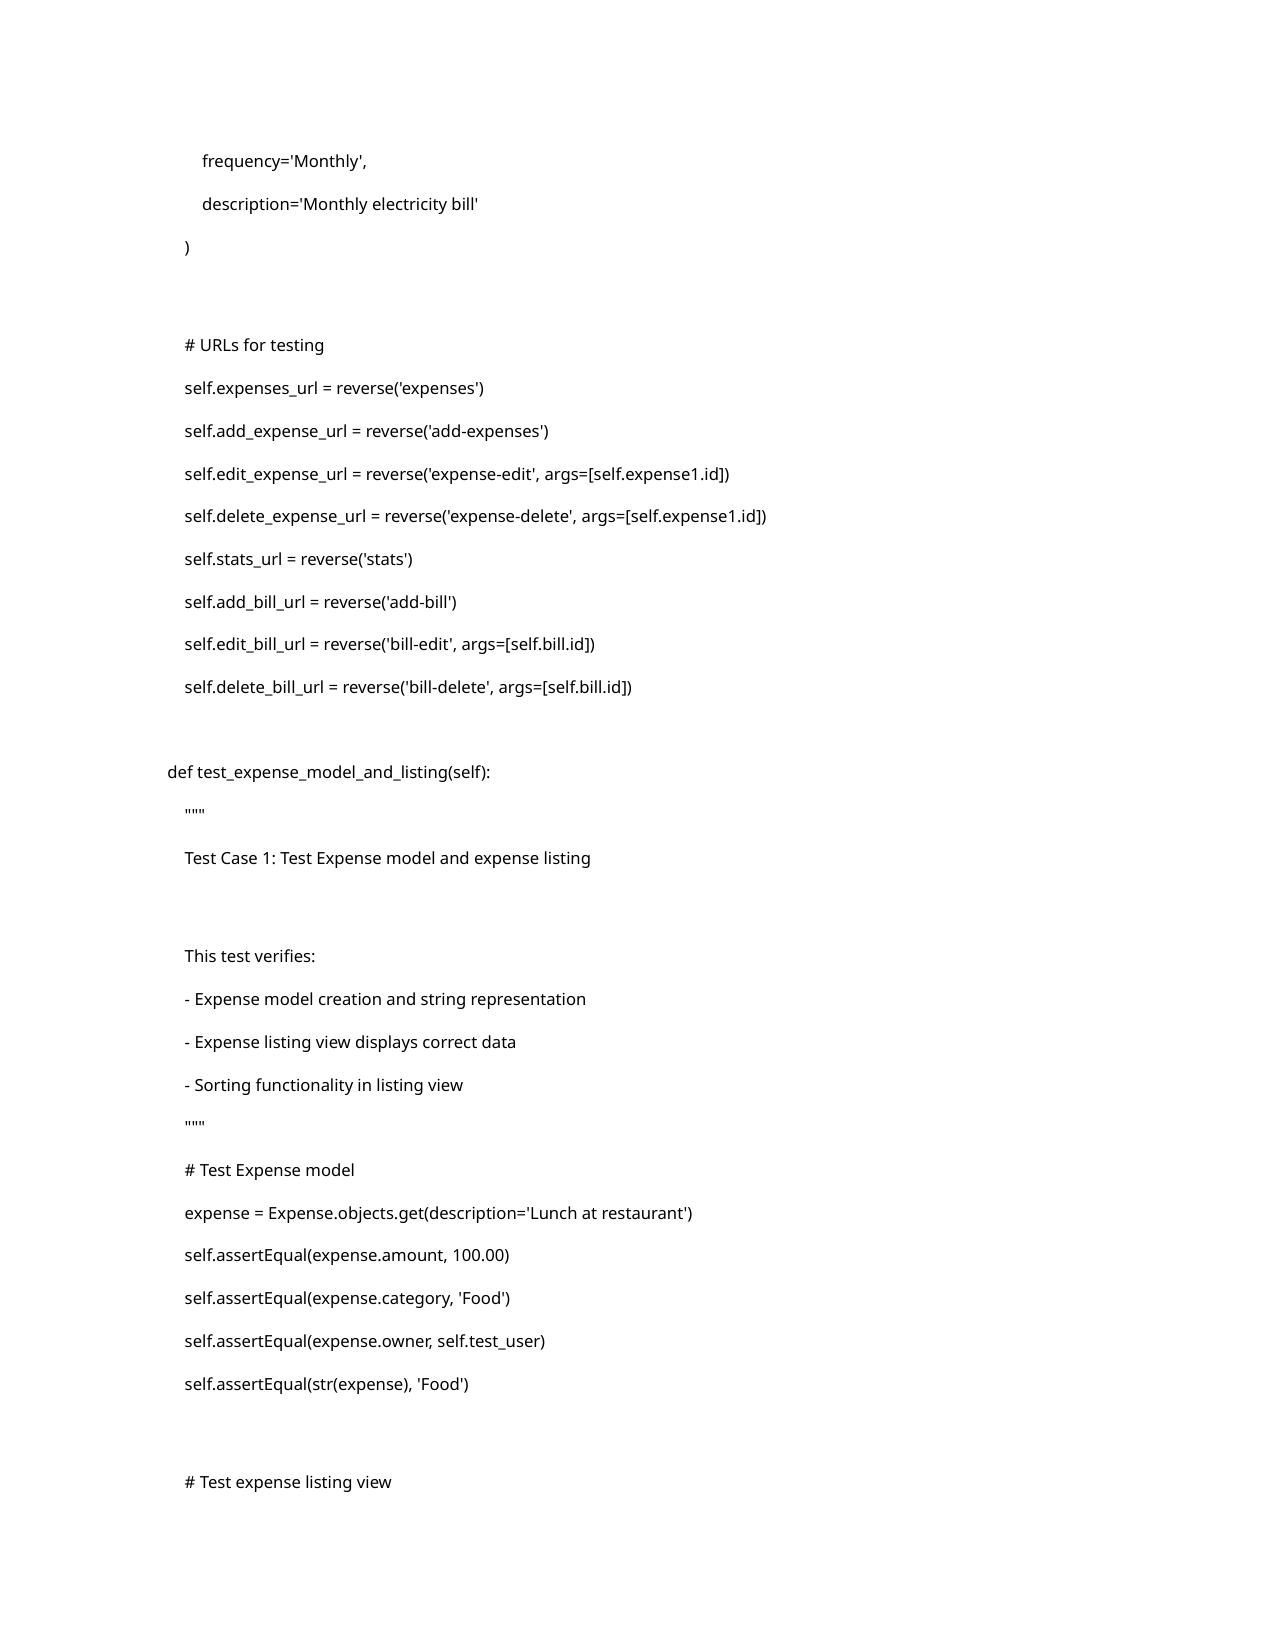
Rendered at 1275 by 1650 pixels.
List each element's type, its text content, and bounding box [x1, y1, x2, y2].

text self.edit_bill_url = reverse('bill-edit', args=[self.bill.id]) [150, 633, 1125, 656]
text # Test Expense model [150, 1158, 1125, 1181]
text """ [150, 1116, 1125, 1138]
text expense = Expense.objects.get(description='Lunch at restaurant') [150, 1201, 1125, 1224]
text self.add_bill_url = reverse('add-bill') [150, 590, 1125, 613]
text def test_expense_model_and_listing(self): [150, 761, 1125, 784]
text """ [150, 804, 1125, 826]
text self.edit_expense_url = reverse('expense-edit', args=[self.expense1.id]) [150, 462, 1125, 485]
text - Sorting functionality in listing view [150, 1073, 1125, 1096]
text self.add_expense_url = reverse('add-expenses') [150, 419, 1125, 442]
text self.stats_url = reverse('stats') [150, 547, 1125, 570]
text # URLs for testing [150, 334, 1125, 357]
text self.expenses_url = reverse('expenses') [150, 377, 1125, 399]
text This test verifies: [150, 945, 1125, 968]
text frequency='Monthly', [150, 150, 1125, 173]
text self.assertEqual(expense.amount, 100.00) [150, 1244, 1125, 1267]
text self.assertEqual(str(expense), 'Food') [150, 1372, 1125, 1395]
text - Expense listing view displays correct data [150, 1030, 1125, 1053]
text ) [150, 235, 1125, 258]
text description='Monthly electricity bill' [150, 193, 1125, 215]
text self.delete_expense_url = reverse('expense-delete', args=[self.expense1.id]) [150, 505, 1125, 527]
text self.assertEqual(expense.category, 'Food') [150, 1287, 1125, 1309]
text Test Case 1: Test Expense model and expense listing [150, 846, 1125, 869]
text # Test expense listing view [150, 1471, 1125, 1493]
text self.assertEqual(expense.owner, self.test_user) [150, 1329, 1125, 1352]
text - Expense model creation and string representation [150, 988, 1125, 1010]
text self.delete_bill_url = reverse('bill-delete', args=[self.bill.id]) [150, 676, 1125, 698]
